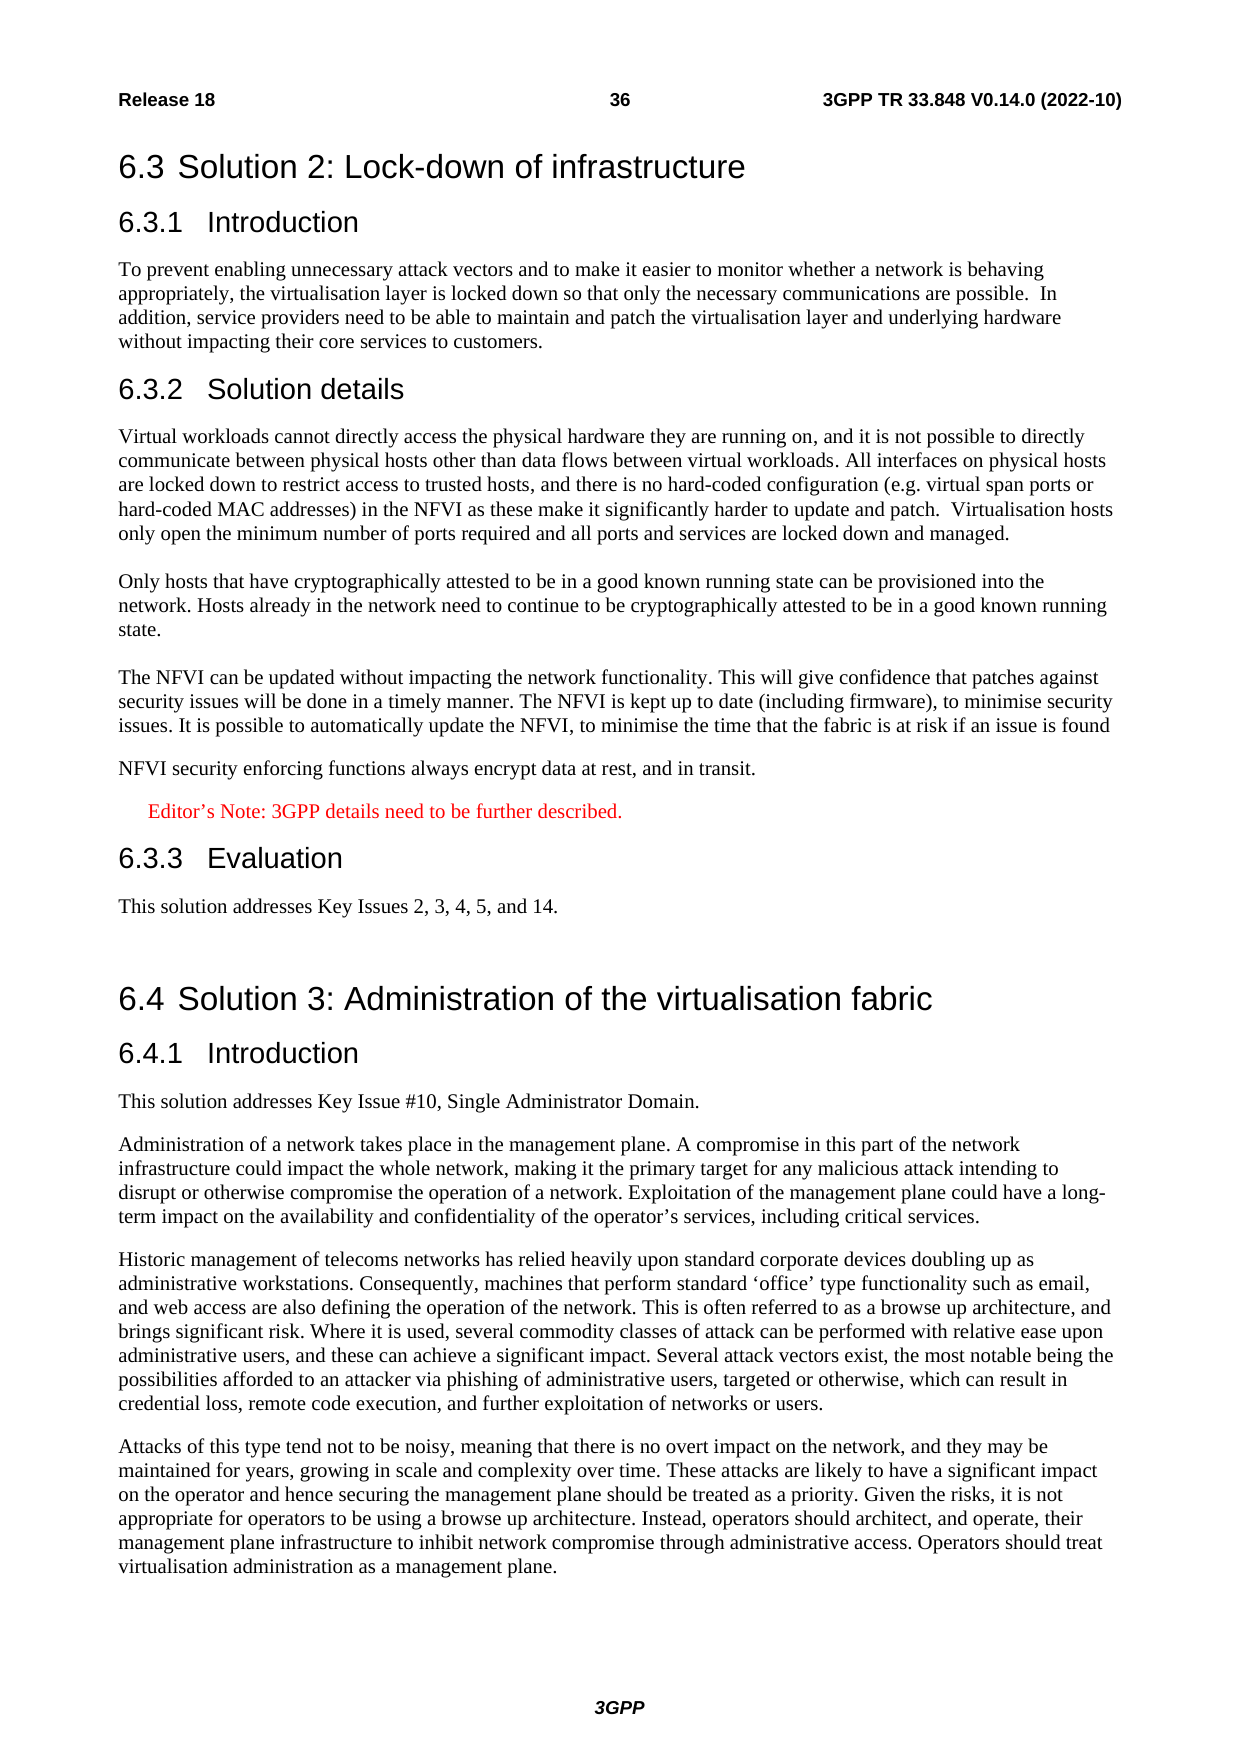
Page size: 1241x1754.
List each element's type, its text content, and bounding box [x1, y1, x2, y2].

text This solution addresses Key Issues 2, 3, 4, 5, and 14. [118, 894, 1122, 918]
text This solution addresses Key Issue #10, Single Administrator Domain. [118, 1089, 1122, 1113]
text Editor’s Note: 3GPP details need to be further described. [148, 799, 1122, 823]
subtitle 6.3.2 Solution details [118, 372, 1122, 406]
text Historic management of telecoms networks has relied heavily upon standard corporate devices doubling up as administrative workstations. Consequently, machines that perform standard ‘office’ type functionality such as email, and web access are also defining the operation of the network. This is often referred to as a browse up architecture, and brings significant risk. Where it is used, several commodity classes of attack can be performed with relative ease upon administrative users, and these can achieve a significant impact. Several attack vectors exist, the most notable being the possibilities afforded to an attacker via phishing of administrative users, targeted or otherwise, which can result in credential loss, remote code execution, and further exploitation of networks or users. [118, 1247, 1122, 1415]
text Only hosts that have cryptographically attested to be in a good known running state can be provisioned into the network. Hosts already in the network need to continue to be cryptographically attested to be in a good known running state. [118, 569, 1122, 641]
subtitle 6.3.3 Evaluation [118, 841, 1122, 875]
text To prevent enabling unnecessary attack vectors and to make it easier to monitor whether a network is behaving appropriately, the virtualisation layer is locked down so that only the necessary communications are possible. In addition, service providers need to be able to maintain and patch the virtualisation layer and underlying hardware without impacting their core services to customers. [118, 257, 1122, 353]
text Administration of a network takes place in the management plane. A compromise in this part of the network infrastructure could impact the whole network, making it the primary target for any malicious attack intending to disrupt or otherwise compromise the operation of a network. Exploitation of the management plane could have a long-term impact on the availability and confidentiality of the operator’s services, including critical services. [118, 1132, 1122, 1228]
subtitle 6.3 Solution 2: Lock-down of infrastructure [118, 147, 1122, 186]
subtitle 6.3.1 Introduction [118, 205, 1122, 238]
subtitle 6.4 Solution 3: Administration of the virtualisation fabric [118, 979, 1122, 1018]
subtitle 6.4.1 Introduction [118, 1037, 1122, 1070]
text The NFVI can be updated without impacting the network functionality. This will give confidence that patches against security issues will be done in a timely manner. The NFVI is kept up to date (including firmware), to minimise security issues. It is possible to automatically update the NFVI, to minimise the time that the fabric is at risk if an issue is found [118, 665, 1122, 737]
text Virtual workloads cannot directly access the physical hardware they are running on, and it is not possible to directly communicate between physical hosts other than data flows between virtual workloads. All interfaces on physical hosts are locked down to restrict access to trusted hosts, and there is no hard-coded configuration (e.g. virtual span ports or hard-coded MAC addresses) in the NFVI as these make it significantly harder to update and patch. Virtualisation hosts only open the minimum number of ports required and all ports and services are locked down and managed. [118, 424, 1122, 544]
text Attacks of this type tend not to be noisy, meaning that there is no overt impact on the network, and they may be maintained for years, growing in scale and complexity over time. These attacks are likely to have a significant impact on the operator and hence securing the management plane should be treated as a priority. Given the risks, it is not appropriate for operators to be using a browse up architecture. Instead, operators should architect, and operate, their management plane infrastructure to inhibit network compromise through administrative access. Operators should treat virtualisation administration as a management plane. [118, 1434, 1122, 1578]
text NFVI security enforcing functions always encrypt data at rest, and in transit. [118, 756, 1122, 780]
